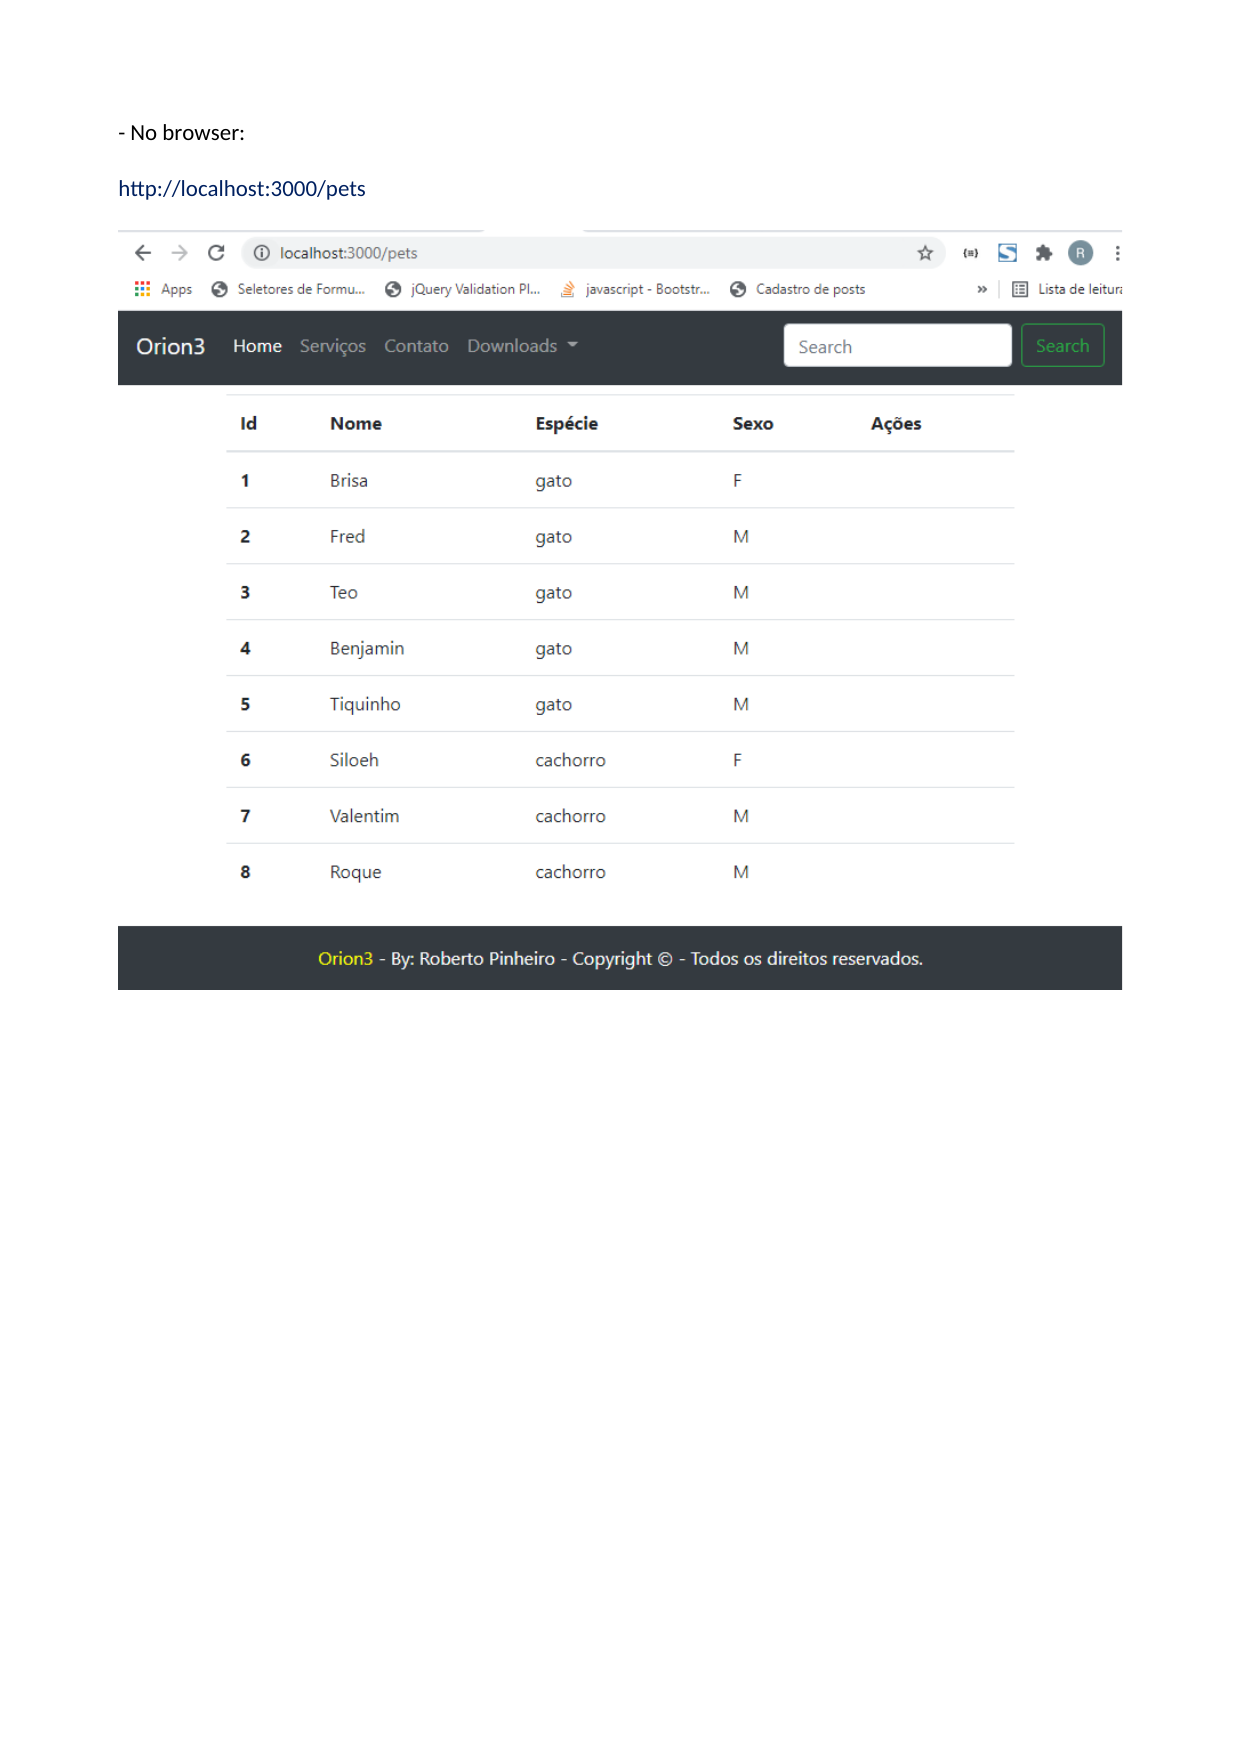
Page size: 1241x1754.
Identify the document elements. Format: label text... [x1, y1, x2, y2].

text - No browser: [118, 118, 1122, 146]
text http://localhost:3000/pets [118, 174, 1122, 202]
picture [118, 230, 1123, 990]
